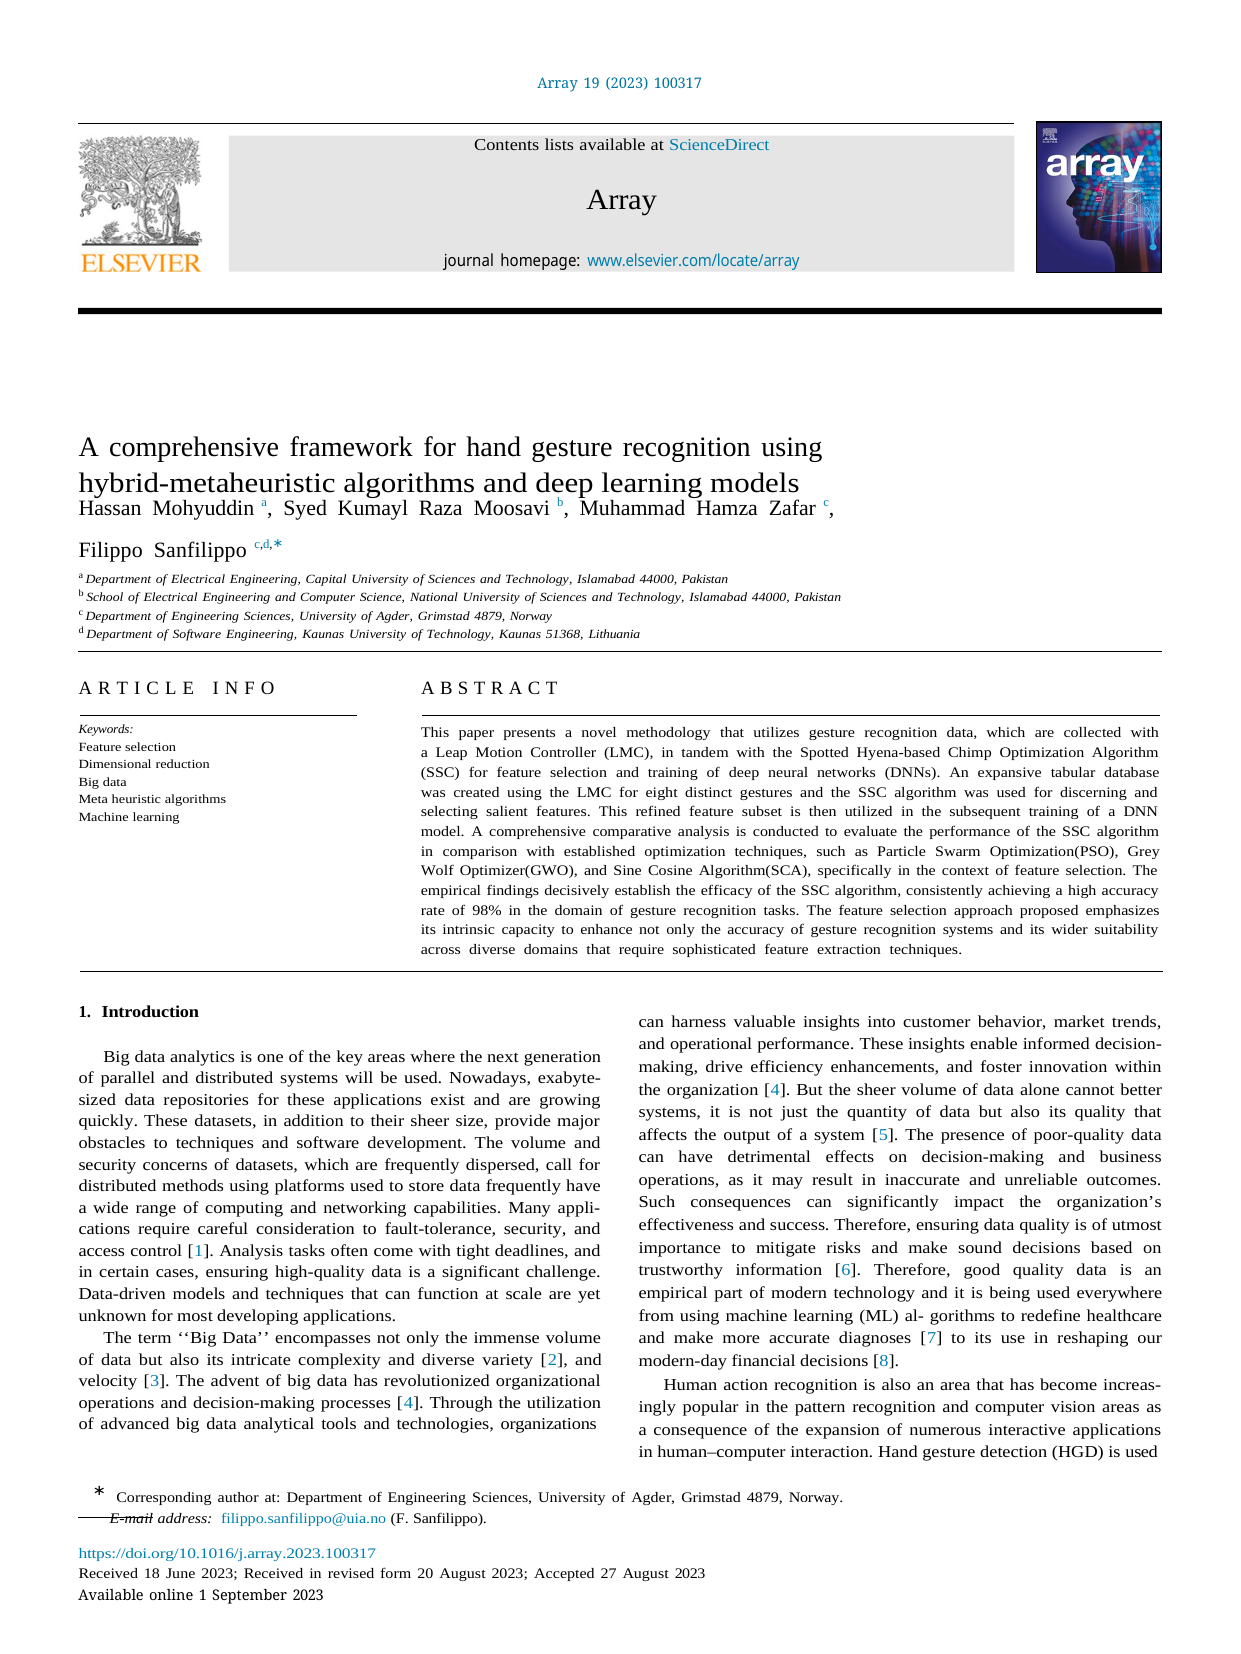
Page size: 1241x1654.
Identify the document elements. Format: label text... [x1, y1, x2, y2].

text Human action recognition is also an area that has become increas- ingly popular in the pattern recognition and computer vision areas as a consequence of the expansion of numerous interactive applications in human–computer interaction. Hand gesture detection (HGD) is used [638, 1374, 1162, 1461]
picture [547, 80, 555, 86]
picture [557, 497, 563, 506]
text A R T I C L E I N F O A B S T R A C T [78, 677, 1173, 698]
picture [773, 1087, 779, 1095]
picture [699, 142, 705, 150]
text A comprehensive framework for hand gesture recognition using hybrid-metaheuristic algorithms and deep learning models [78, 430, 852, 498]
picture [180, 1549, 185, 1558]
text E-mail address: filippo.sanfilippo@uia.no (F. Sanfilippo). [109, 1510, 1173, 1527]
text d Department of Software Engineering, Kaunas University of Technology, Kaunas 51368, Lithuania [78, 625, 1173, 641]
picture [96, 1551, 104, 1561]
picture [126, 1548, 133, 1558]
picture [403, 1399, 409, 1406]
text a Department of Electrical Engineering, Capital University of Sciences and Technology, Islamabad 44000, Pakistan [78, 570, 1173, 586]
text Array 19 (2023) 100317 [187, 73, 1052, 93]
text Meta heuristic algorithms Machine learning [78, 792, 232, 824]
picture [116, 1548, 121, 1558]
picture [153, 1551, 165, 1556]
picture [281, 1516, 288, 1523]
picture [263, 539, 268, 548]
picture [570, 80, 577, 92]
picture [368, 1548, 375, 1558]
text can harness valuable insights into customer behavior, market trends, and operational performance. These insights enable informed decision- making, drive efficiency enhancements, and foster innovation within the organization [4]. But the sheer volume of data alone cannot better systems, it is not just the quantity of data but also its quality that affects the output of a system [5]. The presence of poor-quality data can have detrimental effects on decision-making and business operations, as it may result in inaccurate and unreliable outcomes. Such consequences can significantly impact the organization’s effectiveness and success. Therefore, ensuring data quality is of utmost importance to mitigate risks and make sound decisions based on trustworthy information [6]. Therefore, good quality data is an empirical part of modern technology and it is being used everywhere from using machine learning (ML) al- gorithms to redefine healthcare and make more accurate diagnoses [7] to its use in reshaping our modern-day financial decisions [8]. [638, 1011, 1162, 1370]
text c Department of Engineering Sciences, University of Agder, Grimstad 4879, Norway [78, 606, 1173, 623]
picture [173, 1548, 178, 1558]
text Keywords: [78, 722, 232, 736]
text ∗ Corresponding author at: Department of Engineering Sciences, University of Agder, Grimstad 4879, Norway. [92, 1480, 1173, 1507]
text Received 18 June 2023; Received in revised form 20 August 2023; Accepted 27 August 2023 [78, 1565, 1173, 1582]
text b School of Electrical Engineering and Computer Science, National University of Sciences and Technology, Islamabad 44000, Pakistan [78, 588, 1173, 604]
text Filippo Sanfilippo c,d,∗ [78, 517, 1173, 568]
text This paper presents a novel methodology that utilizes gesture recognition data, which are collected with a Leap Motion Controller (LMC), in tandem with the Spotted Hyena-based Chimp Optimization Algorithm (SSC) for feature selection and training of deep neural networks (DNNs). An expansive tabular database was created using the LMC for eight distinct gestures and the SSC algorithm was used for discerning and selecting salient features. This refined feature subset is then utilized in the subsequent training of a DNN model. A comprehensive comparative analysis is conducted to evaluate the performance of the SSC algorithm in comparison with established optimization techniques, such as Particle Swarm Optimization(PSO), Grey Wolf Optimizer(GWO), and Sine Cosine Algorithm(SCA), specifically in the context of feature selection. The empirical findings decisively establish the efficacy of the SSC algorithm, consistently achieving a high accuracy rate of 98% in the domain of gesture recognition tasks. The feature selection approach proposed emphasizes its intrinsic capacity to enhance not only the accuracy of gesture recognition systems and its wider suitability across diverse domains that require sophisticated feature extraction techniques. [421, 724, 1159, 958]
picture [1037, 122, 1161, 272]
picture [928, 1332, 936, 1343]
picture [78, 135, 203, 272]
picture [332, 1513, 345, 1526]
subtitle Introduction [78, 1002, 605, 1021]
picture [237, 1551, 241, 1561]
text The term ‘‘Big Data’’ encompasses not only the immense volume of data but also its intricate complexity and diverse variety [2], and velocity [3]. The advent of big data has revolutionized organizational operations and decision-making processes [4]. Through the utilization of advanced big data analytical tools and technologies, organizations [78, 1328, 601, 1433]
picture [879, 1129, 886, 1135]
text https://doi.org/10.1016/j.array.2023.100317 [78, 1545, 1173, 1562]
text Big data analytics is one of the key areas where the next generation of parallel and distributed systems will be used. Nowadays, exabyte- sized data repositories for these applications exist and are growing quickly. These datasets, in addition to their sheer size, provide major obstacles to techniques and software development. The volume and security concerns of datasets, which are frequently dispersed, call for distributed methods using platforms used to store data frequently have a wide range of computing and networking capabilities. Many appli- cations require careful consideration to fault-tolerance, security, and access control [1]. Analysis tasks often come with tight deadlines, and in certain cases, ensuring high-quality data is a significant challenge. Data-driven models and techniques that can function at scale are yet unknown for most developing applications. [78, 1047, 601, 1324]
picture [120, 1548, 125, 1558]
text Feature selection Dimensional reduction Big data [78, 739, 227, 789]
text Available online 1 September 2023 [78, 1585, 1173, 1605]
